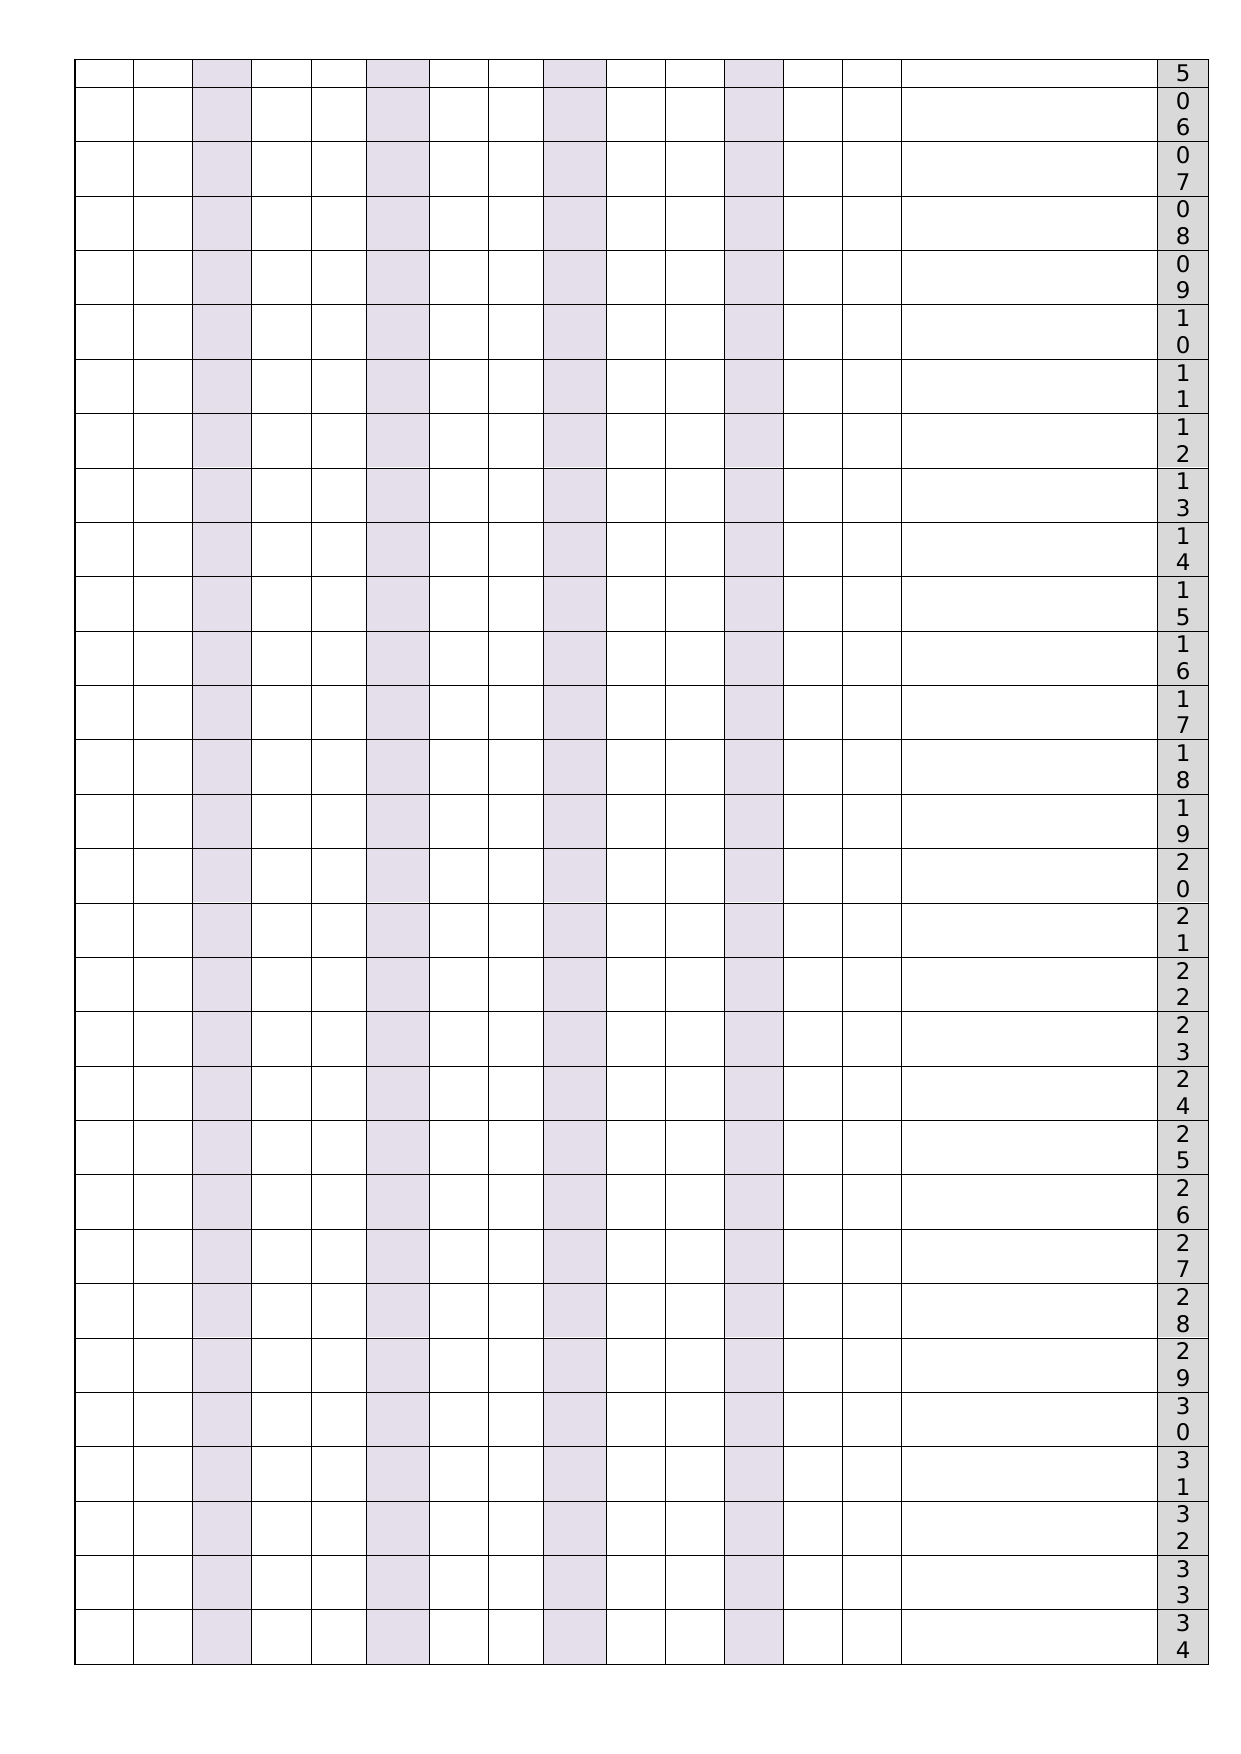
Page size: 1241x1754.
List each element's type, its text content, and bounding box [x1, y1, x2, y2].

table_cell [134, 1121, 192, 1174]
table_cell [430, 251, 488, 304]
table_cell [902, 1175, 1157, 1229]
table_cell [843, 686, 901, 739]
table_cell [544, 523, 606, 576]
table_cell [252, 60, 311, 87]
table_cell [489, 1339, 543, 1392]
table_cell [367, 686, 429, 739]
table_cell [430, 795, 488, 848]
table_cell [252, 958, 311, 1011]
table_cell [666, 360, 724, 413]
table_cell [489, 904, 543, 957]
table_cell [489, 1230, 543, 1283]
table_cell [193, 88, 251, 141]
table_cell [312, 686, 366, 739]
table_cell [312, 1393, 366, 1446]
table_cell [544, 958, 606, 1011]
table_cell 19 [1158, 795, 1208, 848]
table_cell [134, 1175, 192, 1229]
table_cell [725, 577, 783, 631]
table_cell [666, 469, 724, 522]
table_cell [76, 1393, 133, 1446]
table_cell [252, 849, 311, 902]
table_cell [367, 1284, 429, 1337]
table_cell [489, 1556, 543, 1609]
table_cell [607, 469, 665, 522]
table_cell [430, 1339, 488, 1392]
table_cell [193, 577, 251, 631]
table_cell [134, 686, 192, 739]
table_cell [725, 360, 783, 413]
table_cell [843, 1610, 901, 1664]
table_cell [312, 1447, 366, 1501]
table_cell [134, 360, 192, 413]
table_cell [134, 1339, 192, 1392]
table_cell [430, 849, 488, 902]
table_cell [843, 1012, 901, 1066]
table_cell [607, 1067, 665, 1120]
table_cell [544, 142, 606, 196]
table_cell [430, 1393, 488, 1446]
table_cell [489, 88, 543, 141]
table_cell [76, 1502, 133, 1555]
table_cell [784, 740, 842, 794]
table_cell [544, 1393, 606, 1446]
table_cell [725, 1393, 783, 1446]
table_cell [367, 251, 429, 304]
table_cell [134, 251, 192, 304]
table_cell [607, 632, 665, 685]
table_cell [489, 305, 543, 359]
table_cell [489, 1012, 543, 1066]
table_cell [843, 632, 901, 685]
table_cell [312, 1012, 366, 1066]
table_cell [666, 1339, 724, 1392]
table_cell [843, 1230, 901, 1283]
table_cell [843, 795, 901, 848]
table_cell [843, 88, 901, 141]
table_cell [252, 740, 311, 794]
table_cell [784, 849, 842, 902]
table_cell 28 [1158, 1284, 1208, 1337]
table_cell [312, 360, 366, 413]
table_cell [430, 577, 488, 631]
table_cell [784, 1447, 842, 1501]
table_cell 32 [1158, 1502, 1208, 1555]
table_cell [607, 1556, 665, 1609]
table_cell [843, 414, 901, 467]
table_cell [607, 904, 665, 957]
table_cell [607, 1175, 665, 1229]
table_cell [843, 1339, 901, 1392]
table_cell [607, 1230, 665, 1283]
table_cell [843, 1556, 901, 1609]
table_cell [666, 1230, 724, 1283]
table_cell [902, 904, 1157, 957]
table_cell [725, 197, 783, 250]
table_cell [544, 88, 606, 141]
table_cell [725, 1230, 783, 1283]
table_cell [367, 849, 429, 902]
table_cell [544, 1556, 606, 1609]
table_cell [252, 360, 311, 413]
table_cell [725, 88, 783, 141]
table_cell [607, 849, 665, 902]
table_cell [76, 1175, 133, 1229]
table_cell [367, 1012, 429, 1066]
table_cell [76, 1610, 133, 1664]
table_cell [544, 795, 606, 848]
table_cell [784, 142, 842, 196]
table_cell [312, 142, 366, 196]
table_cell [725, 1284, 783, 1337]
table_cell [784, 1284, 842, 1337]
table_cell [902, 60, 1157, 87]
table_cell [666, 414, 724, 467]
table_cell [252, 251, 311, 304]
table_cell [367, 1230, 429, 1283]
table_cell [725, 523, 783, 576]
table_cell [784, 197, 842, 250]
table_cell [666, 523, 724, 576]
table_cell [544, 60, 606, 87]
table_cell [725, 1502, 783, 1555]
table_cell [76, 1012, 133, 1066]
table_cell [252, 577, 311, 631]
table_cell [784, 1339, 842, 1392]
table_cell [544, 1502, 606, 1555]
table_cell [607, 88, 665, 141]
table_cell [134, 1556, 192, 1609]
table_cell [725, 740, 783, 794]
table_cell [607, 251, 665, 304]
table_cell [252, 88, 311, 141]
table_cell [252, 142, 311, 196]
table_cell [607, 1012, 665, 1066]
table_cell [312, 469, 366, 522]
table_cell [252, 1121, 311, 1174]
table_cell [430, 1502, 488, 1555]
table_cell [312, 1556, 366, 1609]
table_cell [367, 1556, 429, 1609]
table_cell [367, 305, 429, 359]
table_cell [607, 740, 665, 794]
table_cell [666, 849, 724, 902]
table_cell 15 [1158, 577, 1208, 631]
table_cell [607, 142, 665, 196]
table_cell [193, 1067, 251, 1120]
table_cell [607, 1610, 665, 1664]
table_cell [489, 958, 543, 1011]
table_cell [489, 686, 543, 739]
table_cell [134, 1067, 192, 1120]
table_cell 10 [1158, 305, 1208, 359]
table_cell 33 [1158, 1556, 1208, 1609]
table_cell [430, 60, 488, 87]
table_cell [76, 849, 133, 902]
table_cell [725, 1556, 783, 1609]
table_cell [902, 686, 1157, 739]
table_cell [489, 60, 543, 87]
table_cell [430, 1447, 488, 1501]
table_cell [544, 904, 606, 957]
table_cell [134, 740, 192, 794]
table_cell [784, 305, 842, 359]
table_cell [843, 1393, 901, 1446]
table_cell [430, 523, 488, 576]
table_cell [784, 1393, 842, 1446]
table_cell [902, 632, 1157, 685]
table_cell 26 [1158, 1175, 1208, 1229]
table_cell [489, 523, 543, 576]
table_cell [367, 1393, 429, 1446]
table_cell [544, 1447, 606, 1501]
table_cell [312, 958, 366, 1011]
table_cell [784, 523, 842, 576]
table_cell [784, 1502, 842, 1555]
table_cell [607, 577, 665, 631]
table_cell [489, 469, 543, 522]
table_cell [430, 632, 488, 685]
table_cell [252, 686, 311, 739]
table_cell [76, 1067, 133, 1120]
table_cell [76, 1284, 133, 1337]
table_cell [76, 632, 133, 685]
table_cell [367, 414, 429, 467]
table_cell 20 [1158, 849, 1208, 902]
table_cell [725, 251, 783, 304]
table_cell [134, 142, 192, 196]
table_cell [252, 1284, 311, 1337]
table_cell [193, 740, 251, 794]
table_cell [430, 1121, 488, 1174]
table_cell [76, 142, 133, 196]
table_cell [193, 958, 251, 1011]
table_cell [666, 88, 724, 141]
table_cell [666, 904, 724, 957]
table_cell [784, 577, 842, 631]
table_cell [489, 1284, 543, 1337]
table_cell [193, 904, 251, 957]
table_cell [76, 360, 133, 413]
table_cell 22 [1158, 958, 1208, 1011]
table_cell [902, 251, 1157, 304]
table_cell [902, 305, 1157, 359]
table_cell [607, 305, 665, 359]
table_cell [430, 1230, 488, 1283]
table_cell [784, 1610, 842, 1664]
table_cell [134, 1447, 192, 1501]
table_cell [489, 251, 543, 304]
table_cell [430, 414, 488, 467]
table_cell [367, 360, 429, 413]
table_cell [489, 577, 543, 631]
table_cell [725, 1610, 783, 1664]
table_cell [489, 1610, 543, 1664]
table_cell [544, 1284, 606, 1337]
table_cell [607, 1447, 665, 1501]
table_cell 29 [1158, 1339, 1208, 1392]
table_cell [544, 1339, 606, 1392]
table_cell [843, 904, 901, 957]
table_cell [430, 686, 488, 739]
table_cell [193, 1339, 251, 1392]
table_cell [544, 1230, 606, 1283]
table_cell [725, 849, 783, 902]
table_cell [843, 1502, 901, 1555]
table_cell [544, 469, 606, 522]
table_cell 17 [1158, 686, 1208, 739]
table_cell [312, 1121, 366, 1174]
table_cell [784, 414, 842, 467]
table_cell [193, 197, 251, 250]
table_cell [430, 469, 488, 522]
table_cell [666, 142, 724, 196]
table_cell [843, 577, 901, 631]
table_cell [784, 1012, 842, 1066]
table_cell [134, 1610, 192, 1664]
table_cell [489, 197, 543, 250]
table_cell [76, 740, 133, 794]
table_cell [843, 60, 901, 87]
table_cell [489, 1067, 543, 1120]
table_cell [252, 632, 311, 685]
table_cell [134, 795, 192, 848]
table_cell [607, 958, 665, 1011]
table_cell [902, 1339, 1157, 1392]
table_cell [784, 904, 842, 957]
table_cell [252, 523, 311, 576]
table_cell [725, 1012, 783, 1066]
table_cell [367, 795, 429, 848]
table_cell [607, 686, 665, 739]
table_cell 23 [1158, 1012, 1208, 1066]
table_cell [725, 1175, 783, 1229]
table_cell [193, 1447, 251, 1501]
table_cell [725, 686, 783, 739]
table_cell [666, 577, 724, 631]
table_cell 34 [1158, 1610, 1208, 1664]
table_cell [902, 1610, 1157, 1664]
table_cell [666, 795, 724, 848]
table_cell [76, 60, 133, 87]
table_cell [367, 740, 429, 794]
table_cell [193, 1121, 251, 1174]
table_cell [666, 686, 724, 739]
table_cell [252, 1175, 311, 1229]
table_cell [312, 849, 366, 902]
table_cell [193, 1610, 251, 1664]
table_cell [252, 904, 311, 957]
table_cell [843, 305, 901, 359]
table_cell [193, 632, 251, 685]
table_cell [725, 904, 783, 957]
table_cell 27 [1158, 1230, 1208, 1283]
table_cell 08 [1158, 197, 1208, 250]
table_cell [252, 414, 311, 467]
table_cell [725, 305, 783, 359]
table_cell [134, 414, 192, 467]
table_cell [489, 1447, 543, 1501]
table_cell [544, 849, 606, 902]
table_cell [367, 142, 429, 196]
table_cell [252, 1556, 311, 1609]
table_cell [843, 1447, 901, 1501]
table_cell [76, 197, 133, 250]
table_cell [367, 523, 429, 576]
table_cell [544, 577, 606, 631]
table_cell [252, 1067, 311, 1120]
table_cell [902, 1121, 1157, 1174]
table_cell [430, 958, 488, 1011]
table_cell [367, 577, 429, 631]
table_cell [784, 1175, 842, 1229]
table_cell [193, 1502, 251, 1555]
table_cell 14 [1158, 523, 1208, 576]
table_cell [312, 1175, 366, 1229]
table_cell [134, 1230, 192, 1283]
table_cell [193, 414, 251, 467]
table_cell [312, 88, 366, 141]
table_cell [430, 142, 488, 196]
table_cell [76, 1447, 133, 1501]
table_cell 21 [1158, 904, 1208, 957]
table_cell [666, 1502, 724, 1555]
table_cell [312, 305, 366, 359]
table_cell [725, 1447, 783, 1501]
table_cell [252, 1230, 311, 1283]
table_cell [76, 1121, 133, 1174]
table_cell [134, 1012, 192, 1066]
table_cell [252, 795, 311, 848]
table_cell [489, 414, 543, 467]
table_cell [367, 632, 429, 685]
table_cell [430, 1067, 488, 1120]
table_cell [666, 60, 724, 87]
table_cell [784, 360, 842, 413]
table_cell [76, 414, 133, 467]
table_cell [902, 414, 1157, 467]
table_cell [725, 632, 783, 685]
table_cell [489, 1393, 543, 1446]
table_cell [76, 904, 133, 957]
table_cell [666, 1284, 724, 1337]
table_cell [607, 360, 665, 413]
table_cell [784, 795, 842, 848]
table_cell [489, 142, 543, 196]
table_cell [430, 1556, 488, 1609]
table_cell [843, 360, 901, 413]
table_cell [902, 197, 1157, 250]
table_cell [367, 958, 429, 1011]
table_cell [252, 305, 311, 359]
table_cell [607, 60, 665, 87]
table_cell [430, 360, 488, 413]
table_cell [430, 305, 488, 359]
table_cell [902, 360, 1157, 413]
table_cell [252, 1502, 311, 1555]
table_cell 09 [1158, 251, 1208, 304]
table_cell [312, 251, 366, 304]
table_cell [843, 849, 901, 902]
table_cell [666, 1121, 724, 1174]
table_cell [193, 795, 251, 848]
table_cell [725, 1121, 783, 1174]
table_cell [76, 305, 133, 359]
table_cell [902, 1067, 1157, 1120]
table_cell [134, 577, 192, 631]
table_cell [367, 1447, 429, 1501]
table_cell [252, 469, 311, 522]
table_cell [367, 1610, 429, 1664]
table_cell [193, 251, 251, 304]
table_cell [666, 305, 724, 359]
table_cell [666, 1610, 724, 1664]
table_cell [607, 795, 665, 848]
table_cell [312, 1284, 366, 1337]
table_cell [367, 1502, 429, 1555]
table_cell 11 [1158, 360, 1208, 413]
table_cell [134, 1502, 192, 1555]
table_cell [902, 958, 1157, 1011]
table_cell [607, 1339, 665, 1392]
table_cell [312, 904, 366, 957]
table_cell [666, 1067, 724, 1120]
table_cell [784, 1230, 842, 1283]
table_cell 07 [1158, 142, 1208, 196]
table_cell [489, 360, 543, 413]
table_cell [489, 632, 543, 685]
table_cell [134, 523, 192, 576]
table_cell [843, 1121, 901, 1174]
table_cell [666, 251, 724, 304]
table_cell [193, 849, 251, 902]
table_cell [843, 958, 901, 1011]
table_cell [430, 197, 488, 250]
table_cell [784, 958, 842, 1011]
table_cell [367, 1175, 429, 1229]
table_cell [544, 360, 606, 413]
table_cell [902, 88, 1157, 141]
table_cell [76, 251, 133, 304]
table_cell [430, 1012, 488, 1066]
table_cell [725, 1067, 783, 1120]
table_cell [430, 1175, 488, 1229]
table_cell [607, 197, 665, 250]
table_cell [544, 1067, 606, 1120]
table_cell [134, 958, 192, 1011]
table_cell [76, 958, 133, 1011]
table_cell [76, 88, 133, 141]
table_cell [430, 740, 488, 794]
table_cell 30 [1158, 1393, 1208, 1446]
table_cell [76, 1556, 133, 1609]
table_cell [544, 740, 606, 794]
table_cell [544, 1610, 606, 1664]
table_cell [666, 1175, 724, 1229]
table_cell [902, 795, 1157, 848]
table_cell 13 [1158, 469, 1208, 522]
table_cell [843, 469, 901, 522]
table_cell [193, 1393, 251, 1446]
table_cell [902, 1393, 1157, 1446]
table_cell [843, 523, 901, 576]
table_cell [367, 197, 429, 250]
table_cell [430, 1284, 488, 1337]
table_cell [134, 469, 192, 522]
table_cell [367, 88, 429, 141]
table_cell [725, 414, 783, 467]
table_cell [607, 523, 665, 576]
table_cell [784, 1121, 842, 1174]
table_cell [134, 632, 192, 685]
table_cell 05 [1158, 60, 1208, 87]
table_cell [725, 1339, 783, 1392]
table_cell [312, 577, 366, 631]
table_cell [843, 1067, 901, 1120]
table_cell [76, 523, 133, 576]
table_cell [544, 1175, 606, 1229]
table_cell [252, 197, 311, 250]
table_cell [76, 1339, 133, 1392]
table_cell [312, 1230, 366, 1283]
table_cell [193, 1284, 251, 1337]
table_cell [134, 849, 192, 902]
table_cell [902, 1502, 1157, 1555]
table_cell [902, 1556, 1157, 1609]
table_cell 31 [1158, 1447, 1208, 1501]
table_cell [666, 1012, 724, 1066]
table_cell [544, 632, 606, 685]
table_cell [134, 1284, 192, 1337]
table_cell [725, 795, 783, 848]
table_cell [843, 1175, 901, 1229]
table_cell [489, 1502, 543, 1555]
table_cell [193, 1556, 251, 1609]
table_cell [134, 60, 192, 87]
table_cell [252, 1012, 311, 1066]
table_cell [784, 686, 842, 739]
table_cell [544, 197, 606, 250]
table_cell [544, 1012, 606, 1066]
table_cell [430, 904, 488, 957]
table_cell [666, 632, 724, 685]
table_cell [312, 1502, 366, 1555]
table_cell [784, 251, 842, 304]
table_cell [902, 740, 1157, 794]
table_cell [784, 469, 842, 522]
table_cell [544, 1121, 606, 1174]
table_cell [193, 60, 251, 87]
table_cell [544, 686, 606, 739]
table_cell 12 [1158, 414, 1208, 467]
table_cell [666, 740, 724, 794]
table_cell [312, 523, 366, 576]
table_cell [134, 197, 192, 250]
table_cell [666, 197, 724, 250]
table_cell [489, 1121, 543, 1174]
table_cell [843, 740, 901, 794]
table_cell [843, 1284, 901, 1337]
table_cell [76, 686, 133, 739]
table_cell [76, 795, 133, 848]
table_cell [193, 523, 251, 576]
table_cell [193, 686, 251, 739]
table_cell [666, 1556, 724, 1609]
table_cell 25 [1158, 1121, 1208, 1174]
table_cell [902, 849, 1157, 902]
table_cell [607, 1284, 665, 1337]
table_cell [430, 1610, 488, 1664]
table_cell [607, 1393, 665, 1446]
table_cell [902, 469, 1157, 522]
table_cell [76, 1230, 133, 1283]
table_cell [902, 1284, 1157, 1337]
table_cell [902, 1230, 1157, 1283]
table_cell [607, 1121, 665, 1174]
table_cell [544, 414, 606, 467]
table_cell [312, 795, 366, 848]
table_cell [489, 1175, 543, 1229]
table_cell [784, 632, 842, 685]
table_cell [784, 88, 842, 141]
table_cell [902, 523, 1157, 576]
table_cell [666, 958, 724, 1011]
table_cell 06 [1158, 88, 1208, 141]
table_cell 16 [1158, 632, 1208, 685]
table_cell [252, 1610, 311, 1664]
table_cell [193, 360, 251, 413]
table_cell [544, 305, 606, 359]
table_cell [312, 1610, 366, 1664]
table_cell [784, 1556, 842, 1609]
table_cell [902, 577, 1157, 631]
table_cell [902, 142, 1157, 196]
table_cell [367, 1121, 429, 1174]
table_cell [193, 1175, 251, 1229]
table_cell 24 [1158, 1067, 1208, 1120]
table_cell [367, 1067, 429, 1120]
table_cell [666, 1393, 724, 1446]
table_cell [312, 197, 366, 250]
table_cell [544, 251, 606, 304]
table_cell [193, 469, 251, 522]
table_cell [252, 1393, 311, 1446]
table_cell [489, 795, 543, 848]
table_cell [312, 632, 366, 685]
table_cell [784, 60, 842, 87]
table_cell [193, 305, 251, 359]
table_cell [134, 904, 192, 957]
table_cell [312, 1067, 366, 1120]
table_cell [134, 1393, 192, 1446]
table_cell [312, 740, 366, 794]
table_cell [312, 1339, 366, 1392]
table_cell [312, 414, 366, 467]
table_cell [902, 1012, 1157, 1066]
table_cell [843, 197, 901, 250]
table_cell [193, 1230, 251, 1283]
table_cell [607, 1502, 665, 1555]
table_cell [367, 1339, 429, 1392]
table_cell [76, 577, 133, 631]
table_cell [367, 469, 429, 522]
table_cell [193, 1012, 251, 1066]
table_cell [134, 88, 192, 141]
table_cell [489, 740, 543, 794]
table_cell [134, 305, 192, 359]
table_cell [193, 142, 251, 196]
table_cell [902, 1447, 1157, 1501]
table_cell [843, 251, 901, 304]
table_cell [430, 88, 488, 141]
table_cell [367, 904, 429, 957]
table_cell [725, 60, 783, 87]
table_cell [607, 414, 665, 467]
table_cell [725, 469, 783, 522]
table_cell [725, 958, 783, 1011]
table_cell [725, 142, 783, 196]
table_cell [252, 1447, 311, 1501]
table_cell [367, 60, 429, 87]
table_cell [312, 60, 366, 87]
table_cell [666, 1447, 724, 1501]
table_cell [252, 1339, 311, 1392]
table_cell [489, 849, 543, 902]
table_cell 18 [1158, 740, 1208, 794]
table_cell [784, 1067, 842, 1120]
table_cell [843, 142, 901, 196]
table_cell [76, 469, 133, 522]
